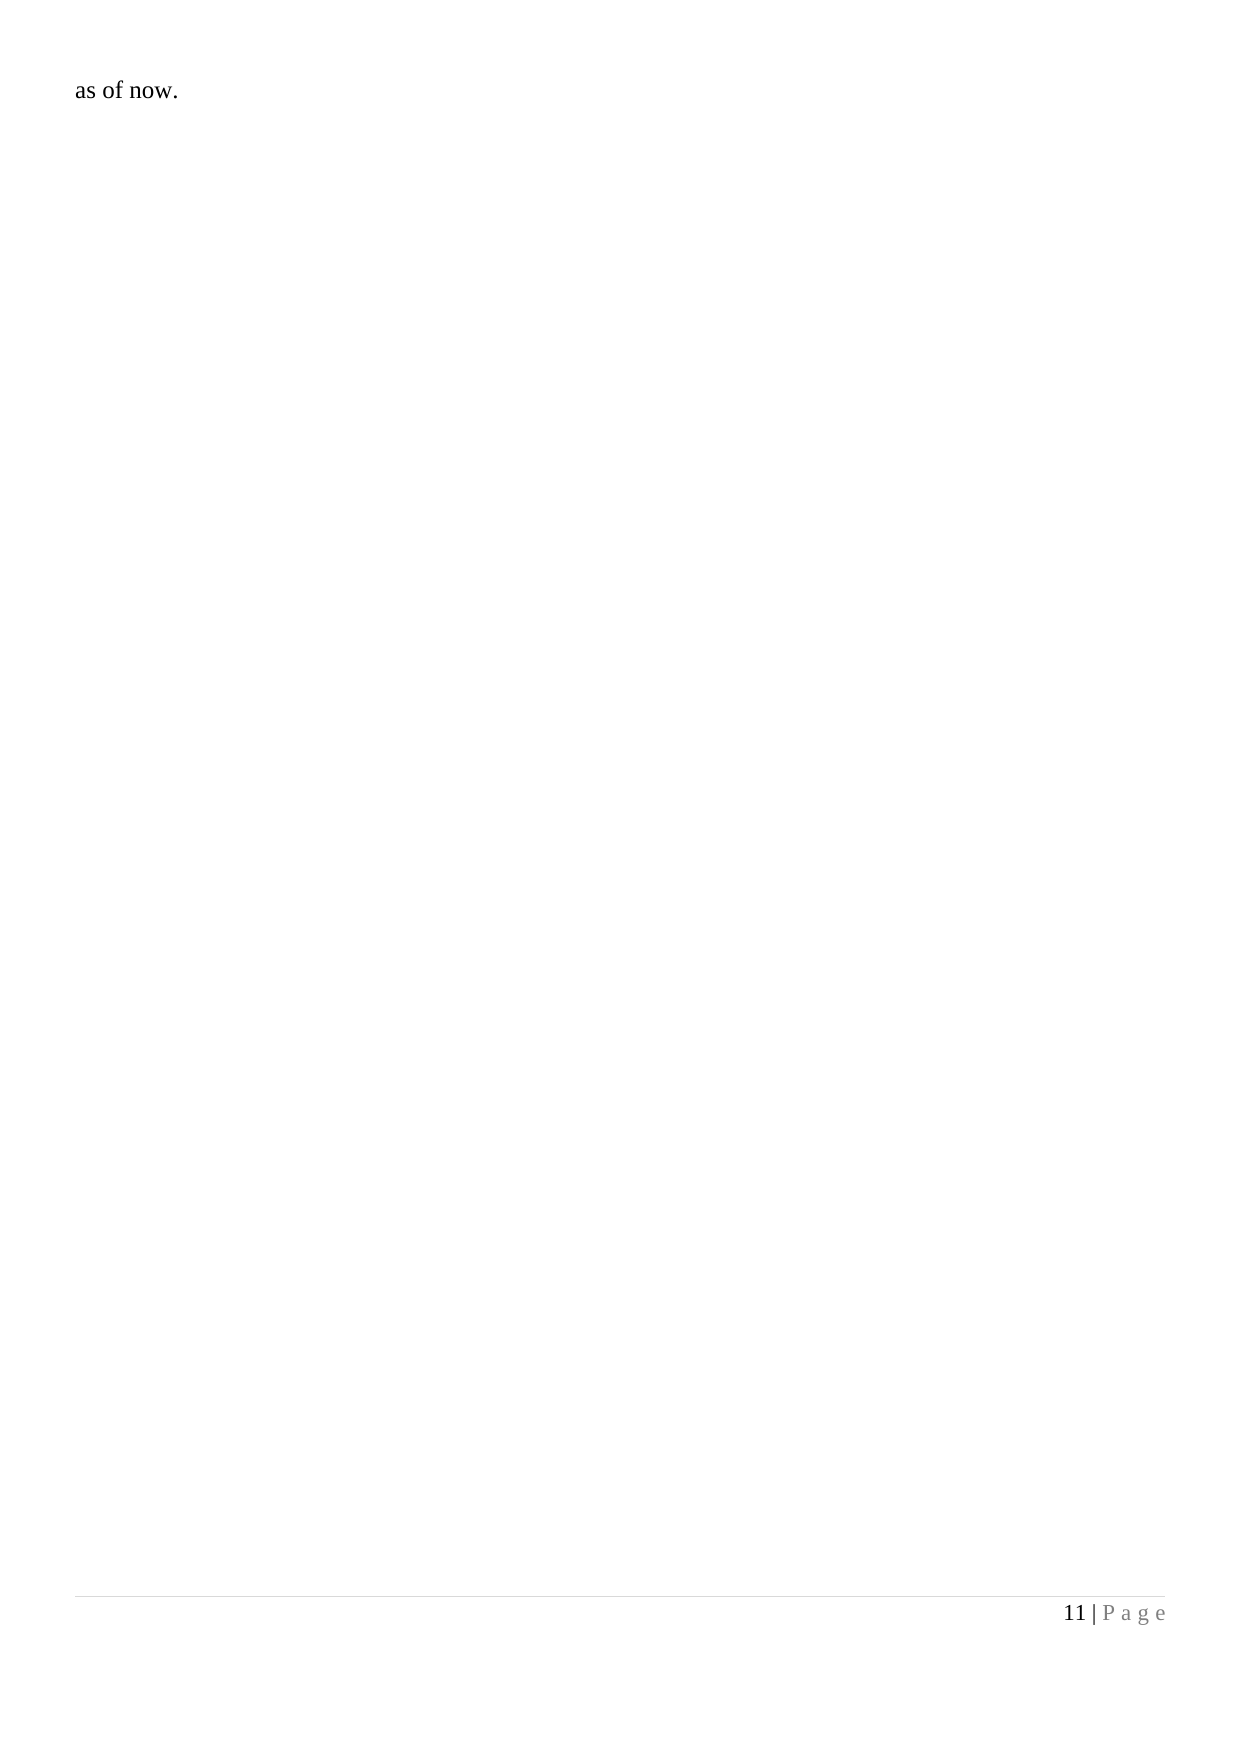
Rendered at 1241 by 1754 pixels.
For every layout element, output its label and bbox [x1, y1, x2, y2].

text [75, 75, 1017, 104]
